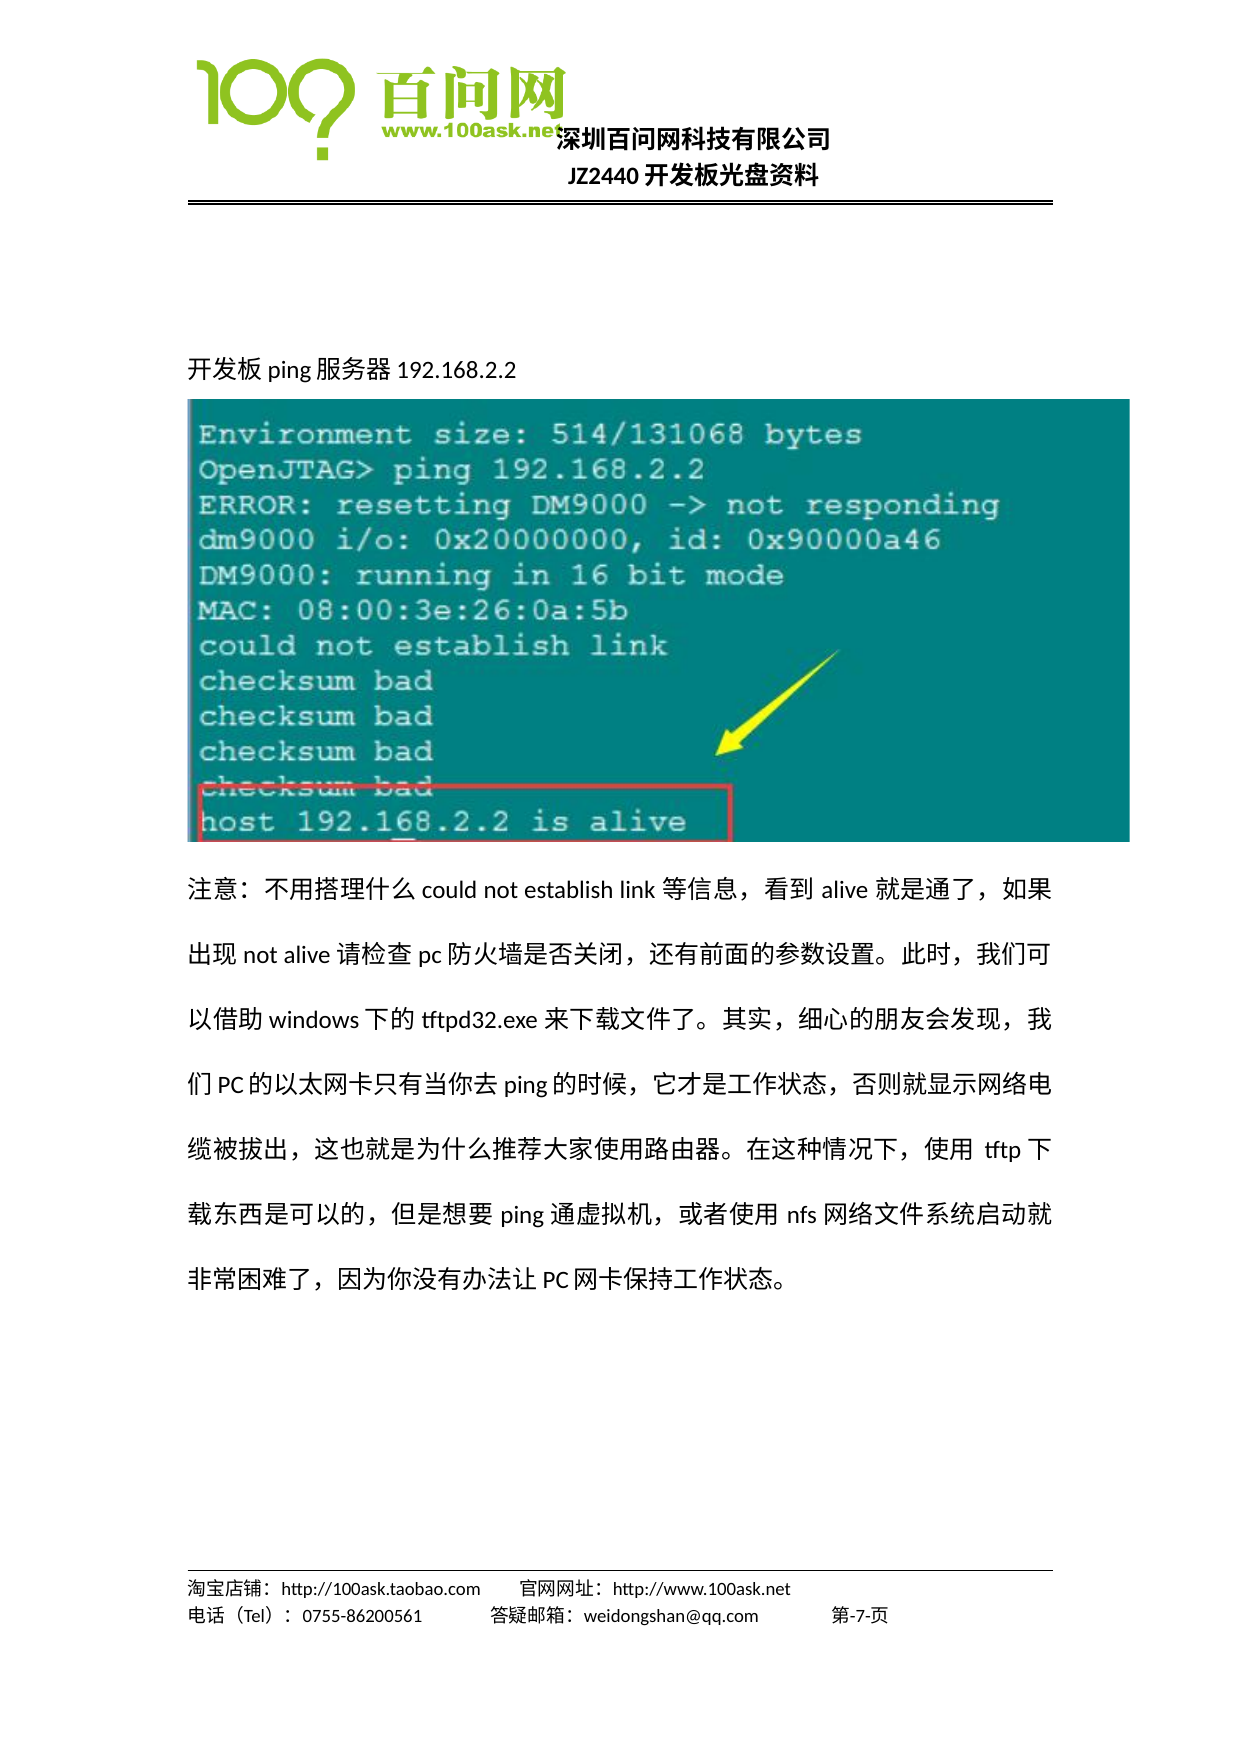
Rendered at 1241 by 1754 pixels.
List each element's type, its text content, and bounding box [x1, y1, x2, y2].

picture [187, 399, 1130, 842]
picture [194, 56, 568, 162]
text 注意：不用搭理什么could not establish link 等信息，看到 alive 就是通了，如果出现not alive 请检查 pc 防火墙是否关闭，还有前面的参数设置。此时，我们可以借助windows下的 tftpd32.exe 来下载文件了。其实，细心的朋友会发现，我们PC的以太网卡只有当你去ping的时候，它才是工作状态，否则就显示网络电缆被拔出，这也就是为什么推荐大家使用路由器。在这种情况下，使用 tftp 下载东西是可以的，但是想要 ping 通虚拟机，或者使用 nfs 网络文件系统启动就非常困难了，因为你没有办法让PC网卡保持工作状态。 [187, 855, 1053, 1310]
text 开发板ping服务器192.168.2.2 [187, 335, 1053, 399]
